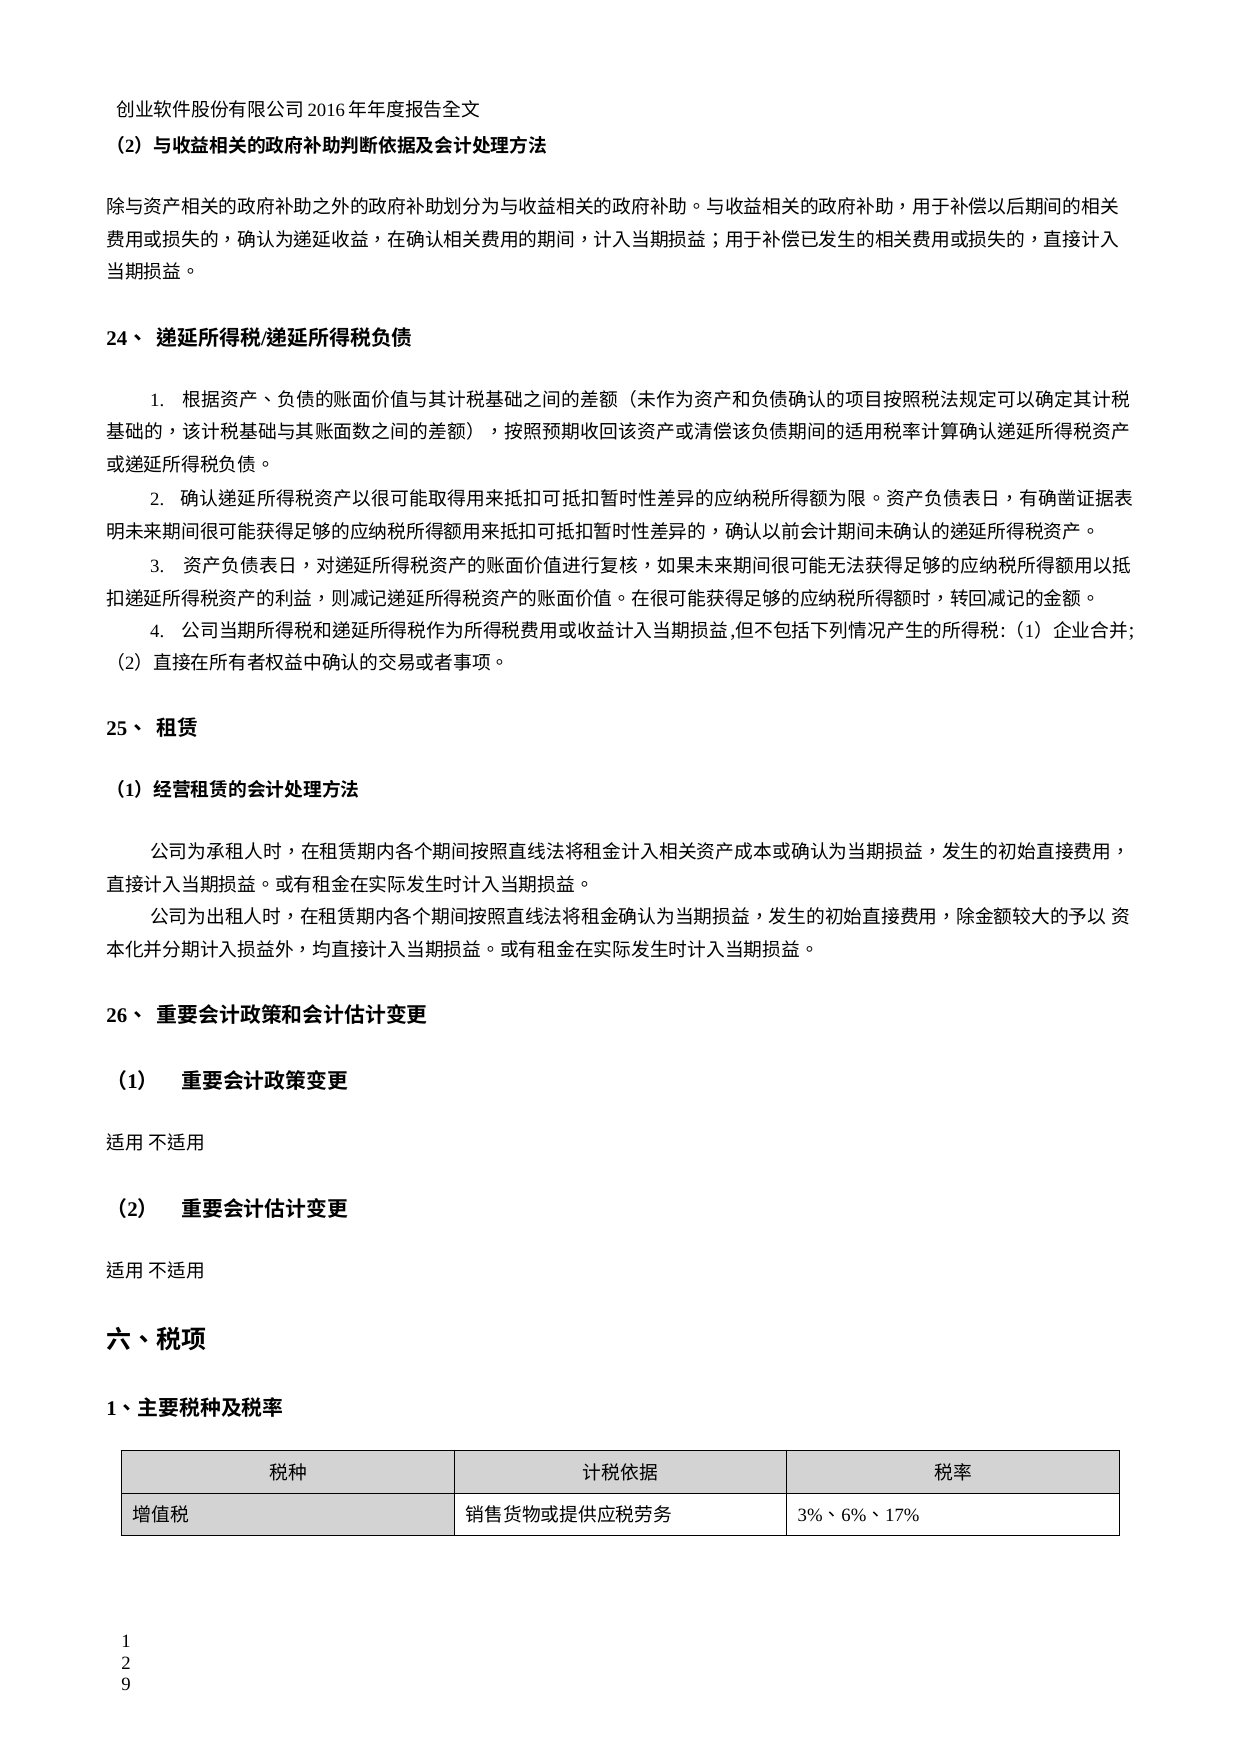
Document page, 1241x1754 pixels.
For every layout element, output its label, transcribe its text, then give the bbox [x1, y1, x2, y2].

text 25、 租赁 [106, 713, 1134, 742]
list 根据资产、负债的账面价值与其计税基础之间的差额（未作为资产和负债确认的项目按照税法规定可以确定其计税 基础的，该计税基础与其账面数之间的差额），按照预期收回该资产或清偿该负债期间的适用税率计算确认递延所得税资产 或递延所得税负债。 [106, 380, 1134, 478]
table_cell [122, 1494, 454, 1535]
text 适用 不适用 [106, 1124, 1134, 1156]
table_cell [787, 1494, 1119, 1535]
text （2）与收益相关的政府补助判断依据及会计处理方法 [106, 126, 1134, 159]
text （1） 重要会计政策变更 [106, 1066, 1134, 1094]
list 公司当期所得税和递延所得税作为所得税费用或收益计入当期损益,但不包括下列情况产生的所得税:（1）企业合并; （2）直接在所有者权益中确认的交易或者事项。 [106, 612, 1134, 676]
text （2） 重要会计估计变更 [106, 1194, 1134, 1222]
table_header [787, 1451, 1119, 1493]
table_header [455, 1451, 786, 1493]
text 适用 不适用 [106, 1251, 1134, 1284]
text 24、 递延所得税/递延所得税负债 [106, 323, 1134, 351]
text 公司为承租人时，在租赁期内各个期间按照直线法将租金计入相关资产成本或确认为当期损益，发生的初始直接费用， 直接计入当期损益。或有租金在实际发生时计入当期损益。 [106, 833, 1134, 898]
text 公司为出租人时，在租赁期内各个期间按照直线法将租金确认为当期损益，发生的初始直接费用，除金额较大的予以 资本化并分期计入损益外，均直接计入当期损益。或有租金在实际发生时计入当期损益。 [106, 898, 1134, 963]
text （1）经营租赁的会计处理方法 [106, 771, 1134, 803]
text 除与资产相关的政府补助之外的政府补助划分为与收益相关的政府补助。与收益相关的政府补助，用于补偿以后期间的相关 费用或损失的，确认为递延收益，在确认相关费用的期间，计入当期损益；用于补偿已发生的相关费用或损失的，直接计入 当期损益。 [106, 188, 1134, 285]
text 26、 重要会计政策和会计估计变更 [106, 1000, 1134, 1028]
text 六、税项 [106, 1321, 1134, 1355]
list 资产负债表日，对递延所得税资产的账面价值进行复核，如果未来期间很可能无法获得足够的应纳税所得额用以抵 扣递延所得税资产的利益，则减记递延所得税资产的账面价值。在很可能获得足够的应纳税所得额时，转回减记的金额。 [106, 546, 1134, 612]
list 确认递延所得税资产以很可能取得用来抵扣可抵扣暂时性差异的应纳税所得额为限。资产负债表日，有确凿证据表 明未来期间很可能获得足够的应纳税所得额用来抵扣可抵扣暂时性差异的，确认以前会计期间未确认的递延所得税资产。 [106, 478, 1134, 546]
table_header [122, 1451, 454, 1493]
text 1、主要税种及税率 [106, 1393, 1134, 1421]
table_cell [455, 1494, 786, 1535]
